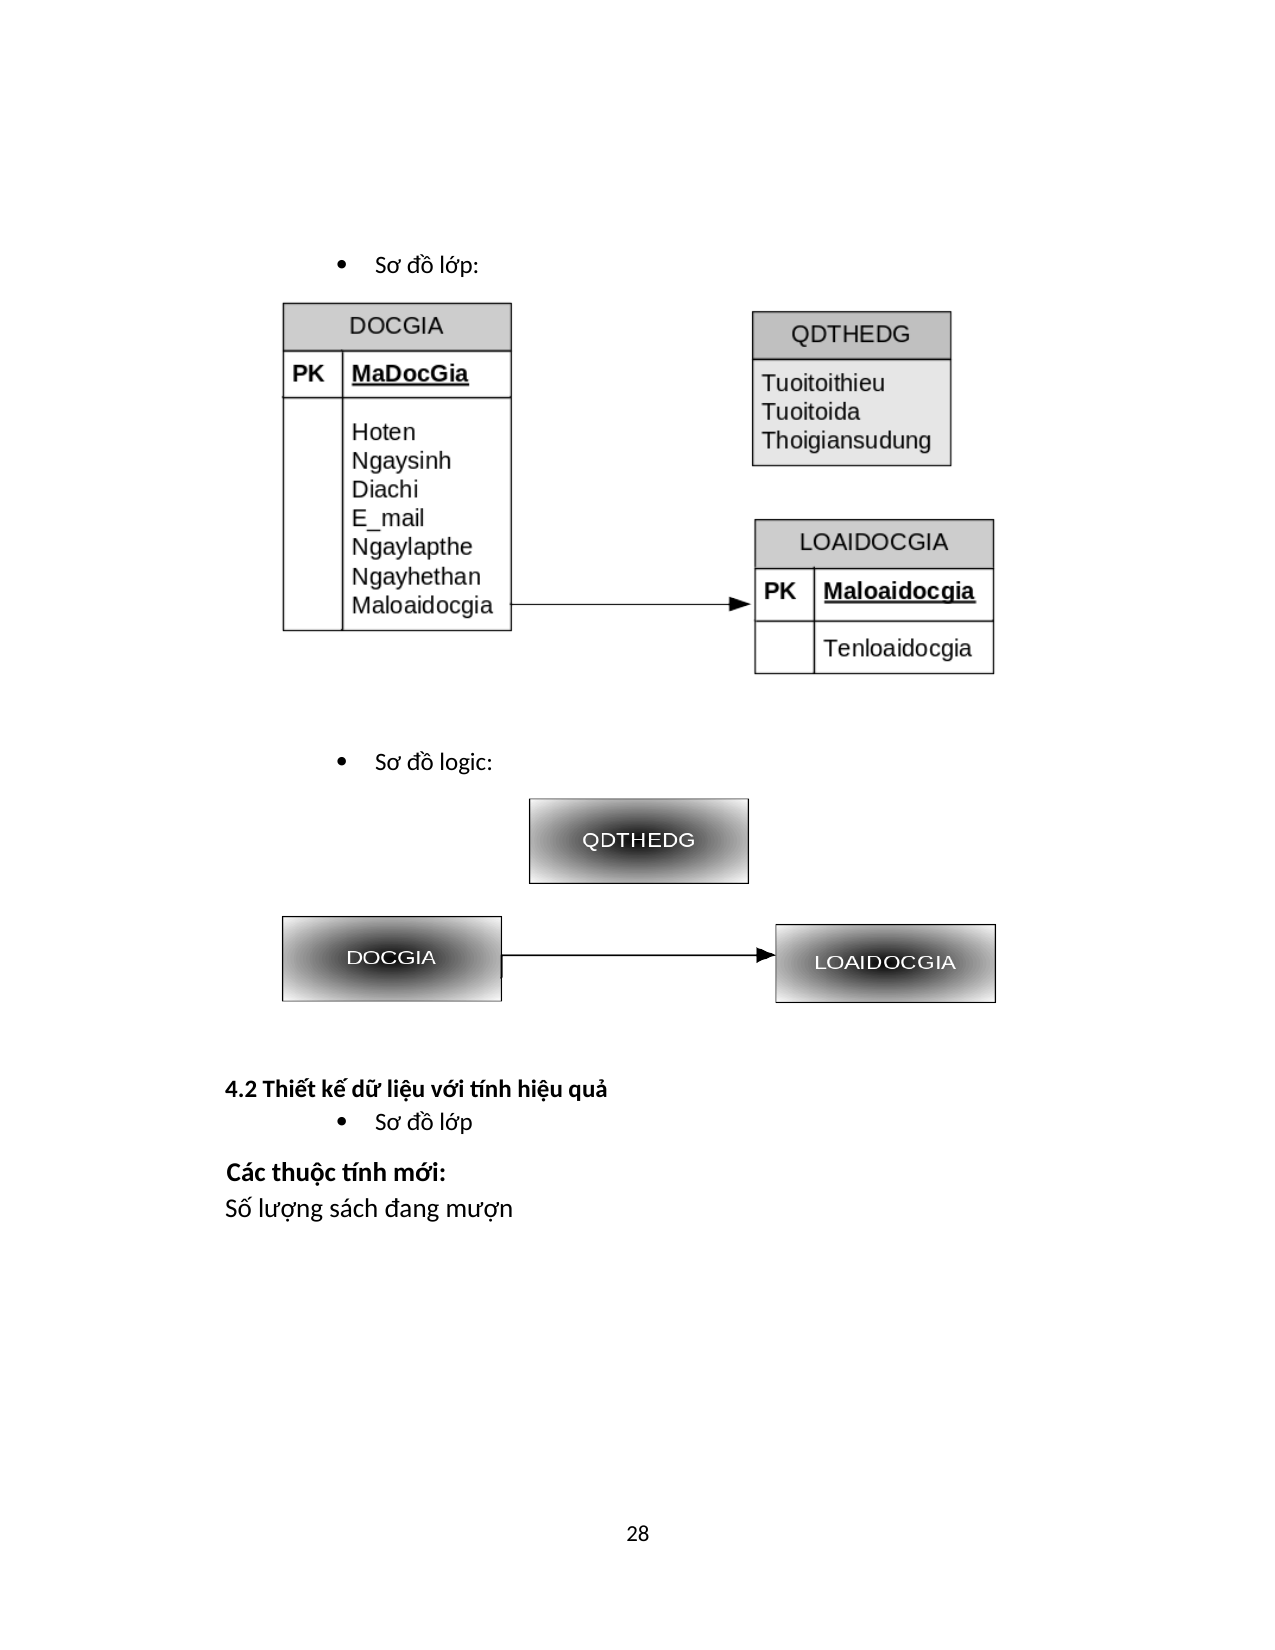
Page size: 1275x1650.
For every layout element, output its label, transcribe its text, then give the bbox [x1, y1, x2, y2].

list Sơ đồ lớp: [337, 249, 1125, 280]
list Sơ đồ logic: [337, 746, 1125, 777]
text Các thuộc tính mới: Số lượng sách đang mượn [225, 1155, 1125, 1224]
list Sơ đồ lớp [337, 1106, 1125, 1136]
list Thiết kế dữ liệu với tính hiệu quả [225, 1073, 1125, 1103]
